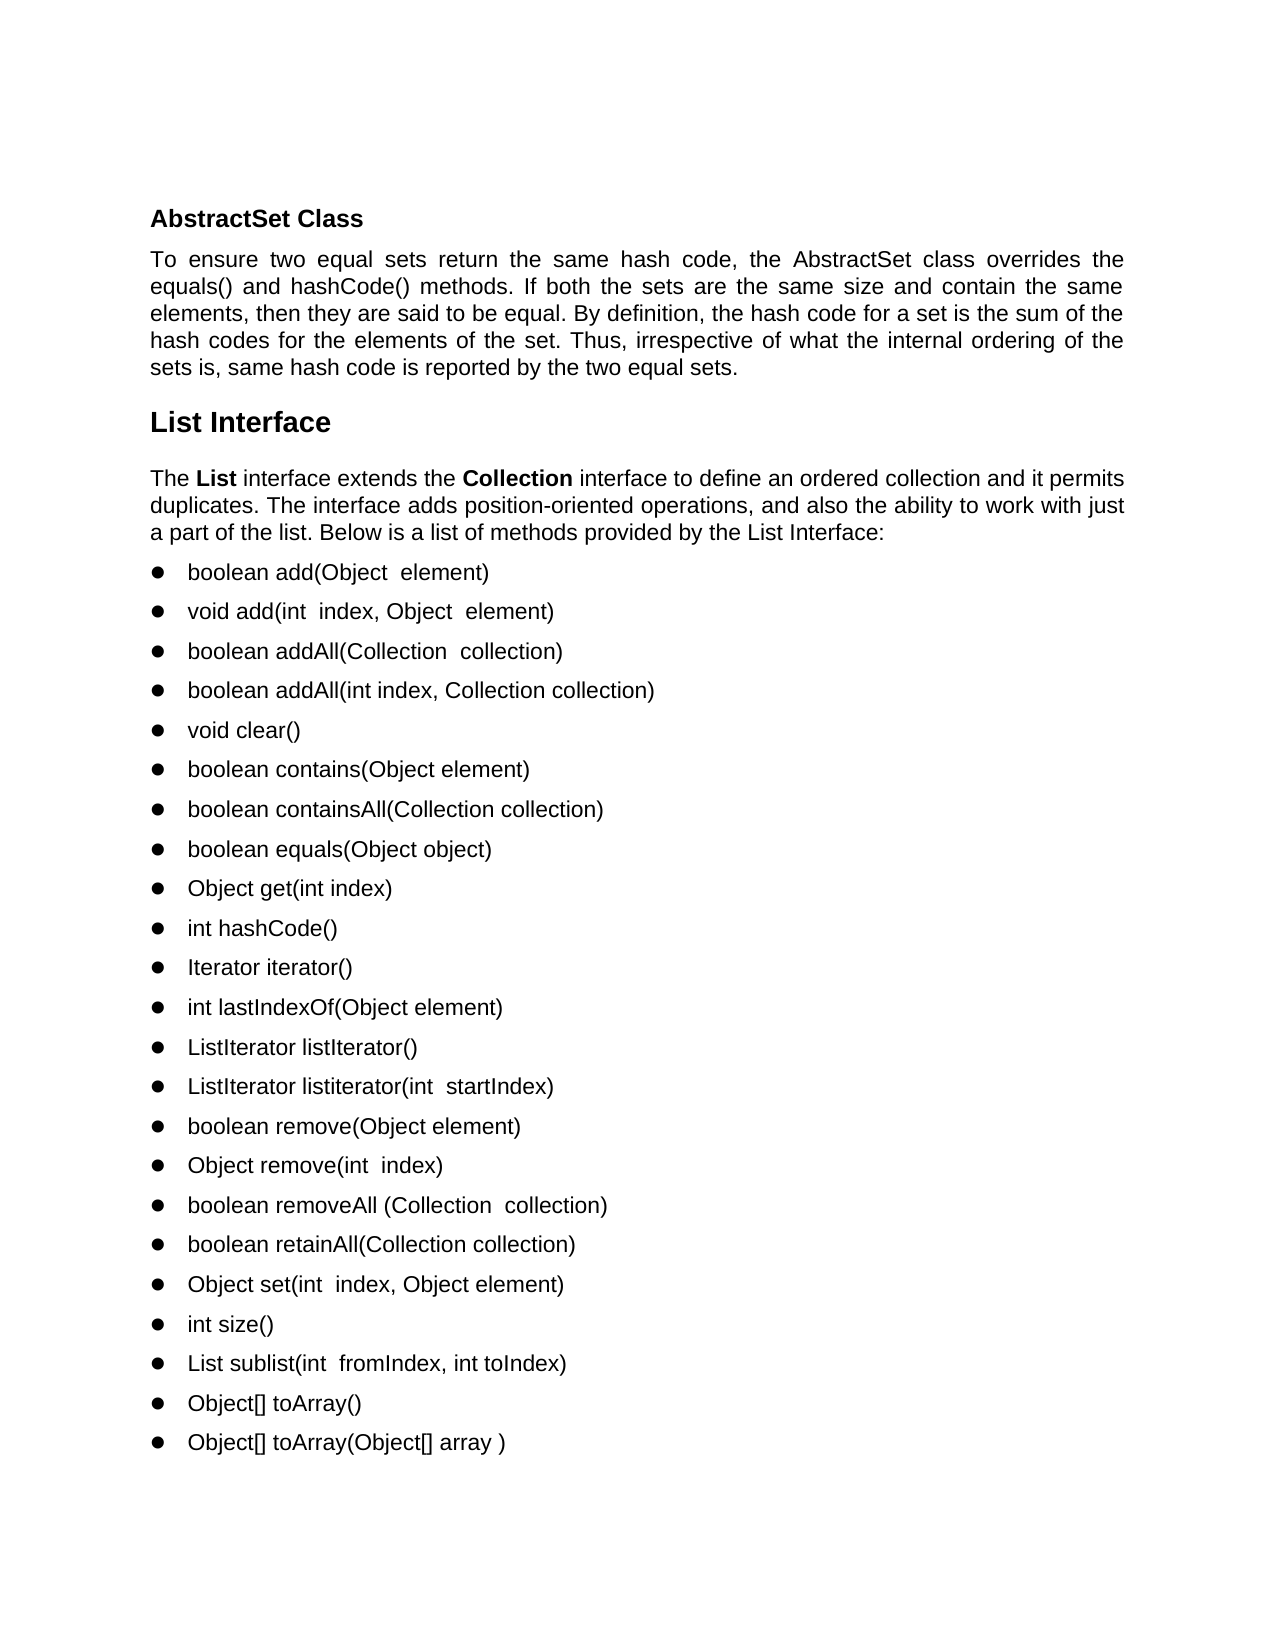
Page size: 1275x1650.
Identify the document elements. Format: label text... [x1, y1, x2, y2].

list int hashCode() [150, 914, 1125, 941]
list void clear() [150, 716, 1125, 743]
list List sublist(int fromIndex, int toIndex) [150, 1349, 1125, 1377]
list Object get(int index) [150, 874, 1125, 902]
list Object remove(int index) [150, 1152, 1125, 1179]
list boolean contains(Object element) [150, 756, 1125, 783]
list boolean retainAll(Collection collection) [150, 1231, 1125, 1258]
list boolean equals(Object object) [150, 835, 1125, 862]
text The List interface extends the Collection interface to define an ordered collection and it permits duplicates. The interface adds position-oriented operations, and also the ability to work with just a part of the list. Below is a list of methods provided by the List Interface: [150, 464, 1125, 545]
subtitle AbstractSet Class [150, 204, 1125, 233]
list boolean add(Object element) [150, 558, 1125, 585]
list Iterator iterator() [150, 954, 1125, 981]
list ListIterator listiterator(int startIndex) [150, 1072, 1125, 1099]
list void add(int index, Object element) [150, 597, 1125, 624]
subtitle List Interface [150, 406, 1125, 439]
list boolean containsAll(Collection collection) [150, 795, 1125, 822]
list int size() [150, 1310, 1125, 1337]
list Object[] toArray() [150, 1389, 1125, 1416]
list boolean addAll(int index, Collection collection) [150, 677, 1125, 704]
list Object[] toArray(Object[] array ) [150, 1429, 1125, 1456]
list Object set(int index, Object element) [150, 1270, 1125, 1297]
list boolean removeAll (Collection collection) [150, 1191, 1125, 1218]
list int lastIndexOf(Object element) [150, 993, 1125, 1020]
list boolean addAll(Collection collection) [150, 637, 1125, 664]
list boolean remove(Object element) [150, 1112, 1125, 1139]
list ListIterator listIterator() [150, 1033, 1125, 1060]
text To ensure two equal sets return the same hash code, the AbstractSet class overrides the equals() and hashCode() methods. If both the sets are the same size and contain the same elements, then they are said to be equal. By definition, the hash code for a set is the sum of the hash codes for the elements of the set. Thus, irrespective of what the internal ordering of the sets is, same hash code is reported by the two equal sets. [150, 245, 1125, 381]
